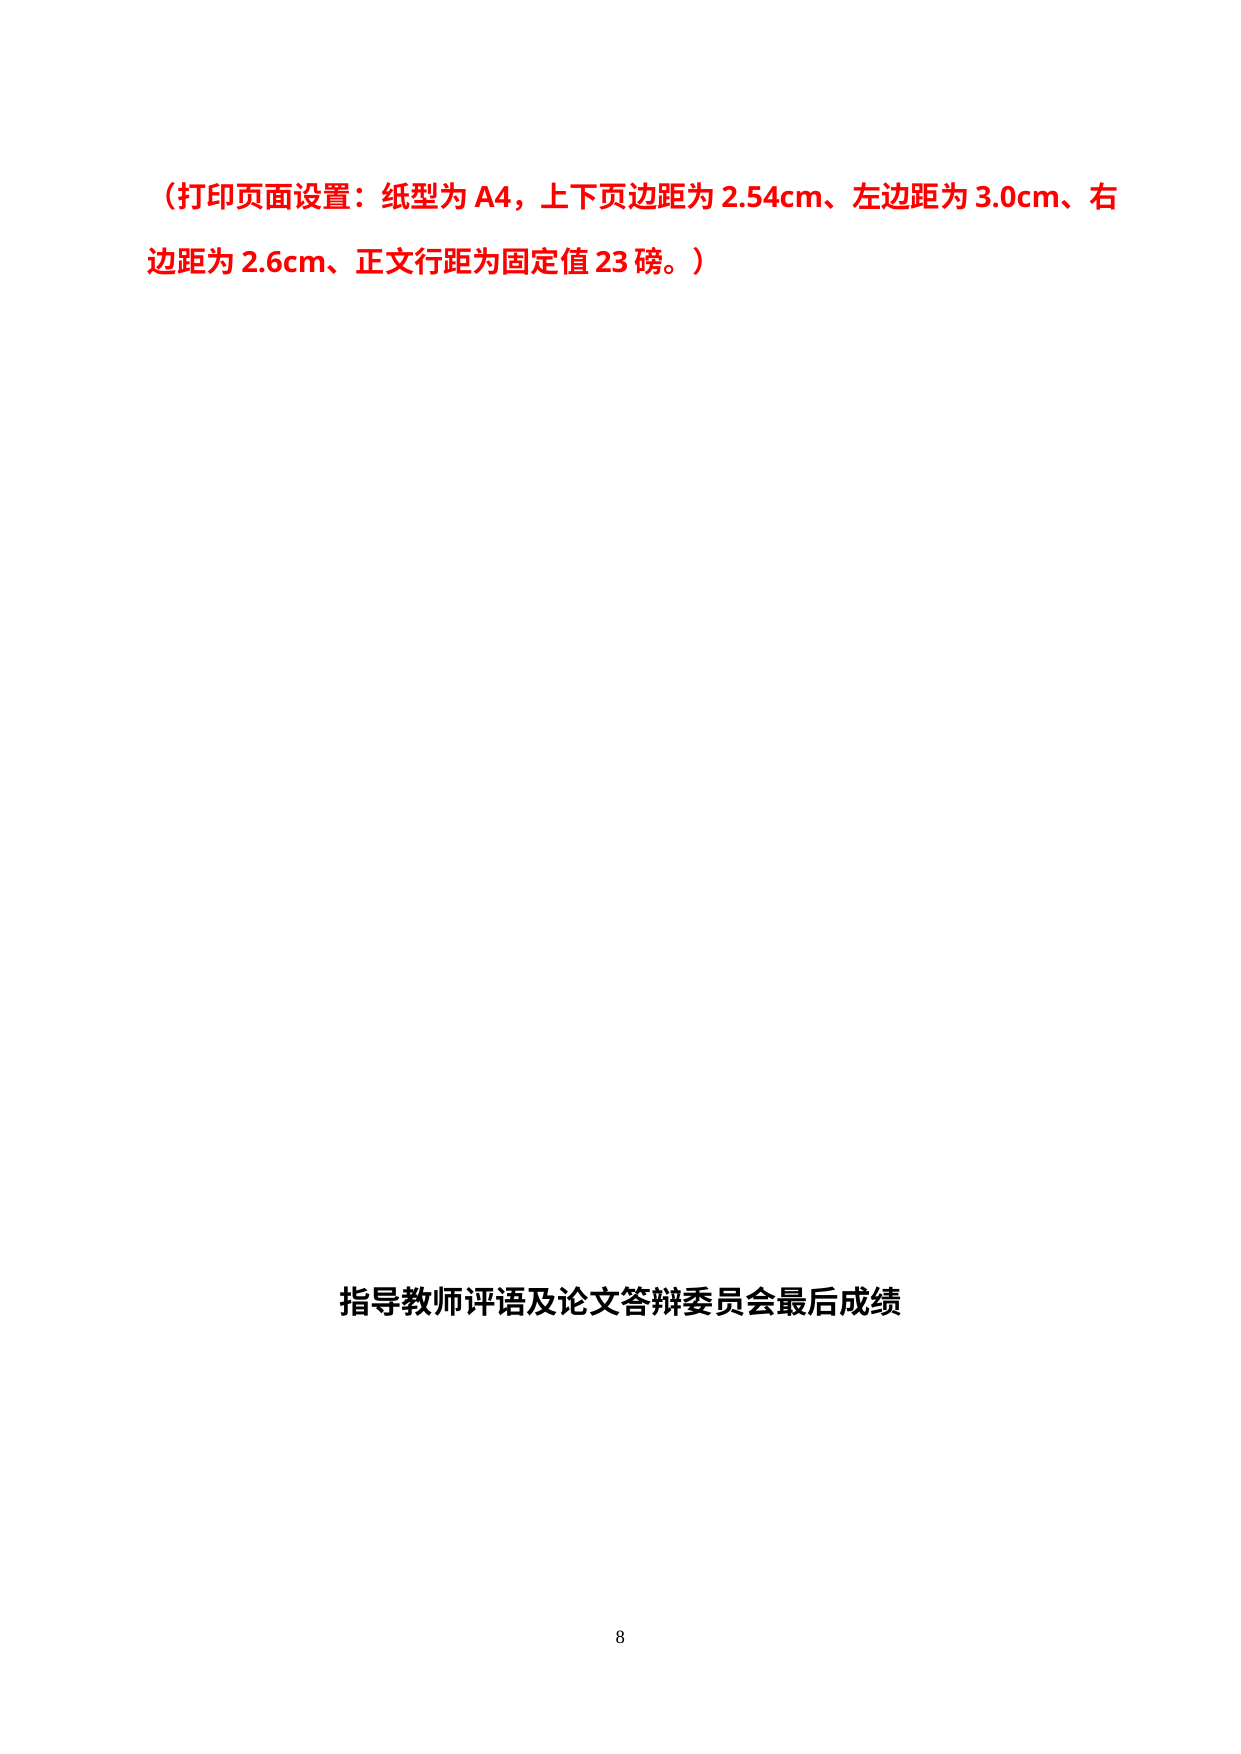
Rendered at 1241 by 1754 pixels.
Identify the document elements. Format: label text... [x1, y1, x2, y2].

text （打印页面设置：纸型为A4，上下页边距为2.54cm、左边距为3.0cm、右边距为2.6cm、正文行距为固定值23磅。） [148, 162, 1121, 292]
text 指导教师评语及论文答辩委员会最后成绩 [148, 1267, 1092, 1332]
